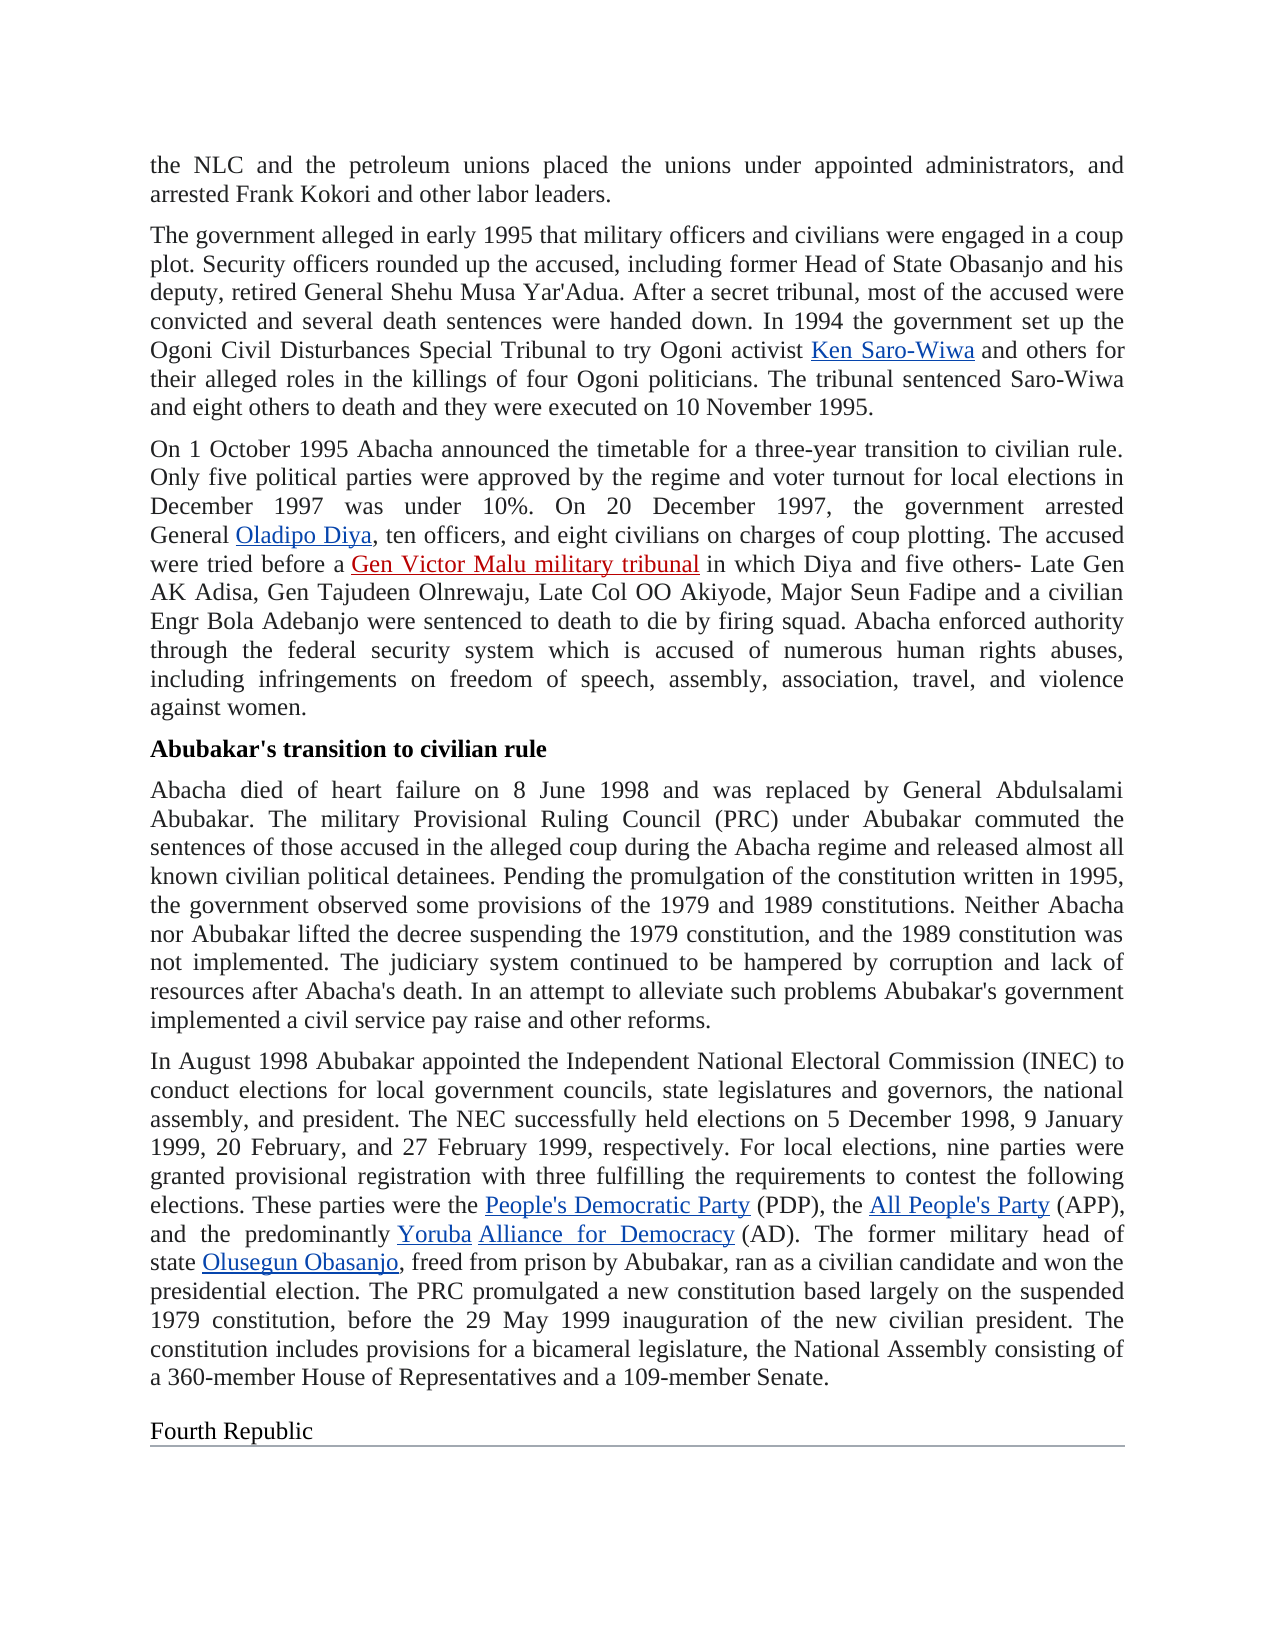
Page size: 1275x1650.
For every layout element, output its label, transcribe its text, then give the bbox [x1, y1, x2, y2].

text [150, 150, 1125, 207]
text In August 1998 Abubakar appointed the Independent National Electoral Commission (INEC) to conduct elections for local government councils, state legislatures and governors, the national assembly, and president. The NEC successfully held elections on 5 December 1998, 9 January 1999, 20 February, and 27 February 1999, respectively. For local elections, nine parties were granted provisional registration with three fulfilling the requirements to contest the following elections. These parties were the People's Democratic Party (PDP), the All People's Party (APP), and the predominantly Yoruba Alliance for Democracy (AD). The former military head of state Olusegun Obasanjo, freed from prison by Abubakar, ran as a civilian candidate and won the presidential election. The PRC promulgated a new constitution based largely on the suspended 1979 constitution, before the 29 May 1999 inauguration of the new civilian president. The constitution includes provisions for a bicameral legislature, the National Assembly consisting of a 360-member House of Representatives and a 109-member Senate. [150, 1046, 1125, 1391]
text Abubakar's transition to civilian rule [150, 734, 1125, 762]
text Abacha died of heart failure on 8 June 1998 and was replaced by General Abdulsalami Abubakar. The military Provisional Ruling Council (PRC) under Abubakar commuted the sentences of those accused in the alleged coup during the Abacha regime and released almost all known civilian political detainees. Pending the promulgation of the constitution written in 1995, the government observed some provisions of the 1979 and 1989 constitutions. Neither Abacha nor Abubakar lifted the decree suspending the 1979 constitution, and the 1989 constitution was not implemented. The judiciary system continued to be hampered by corruption and lack of resources after Abacha's death. In an attempt to alleviate such problems Abubakar's government implemented a civil service pay raise and other reforms. [150, 775, 1125, 1034]
text The government alleged in early 1995 that military officers and civilians were engaged in a coup plot. Security officers rounded up the accused, including former Head of State Obasanjo and his deputy, retired General Shehu Musa Yar'Adua. After a secret tribunal, most of the accused were convicted and several death sentences were handed down. In 1994 the government set up the Ogoni Civil Disturbances Special Tribunal to try Ogoni activist Ken Saro-Wiwa and others for their alleged roles in the killings of four Ogoni politicians. The tribunal sentenced Saro-Wiwa and eight others to death and they were executed on 10 November 1995. [150, 220, 1125, 421]
text Fourth Republic [150, 1416, 1125, 1445]
text On 1 October 1995 Abacha announced the timetable for a three-year transition to civilian rule. Only five political parties were approved by the regime and voter turnout for local elections in December 1997 was under 10%. On 20 December 1997, the government arrested General Oladipo Diya, ten officers, and eight civilians on charges of coup plotting. The accused were tried before a Gen Victor Malu military tribunal in which Diya and five others- Late Gen AK Adisa, Gen Tajudeen Olnrewaju, Late Col OO Akiyode, Major Seun Fadipe and a civilian Engr Bola Adebanjo were sentenced to death to die by firing squad. Abacha enforced authority through the federal security system which is accused of numerous human rights abuses, including infringements on freedom of speech, assembly, association, travel, and violence against women. [150, 434, 1125, 721]
